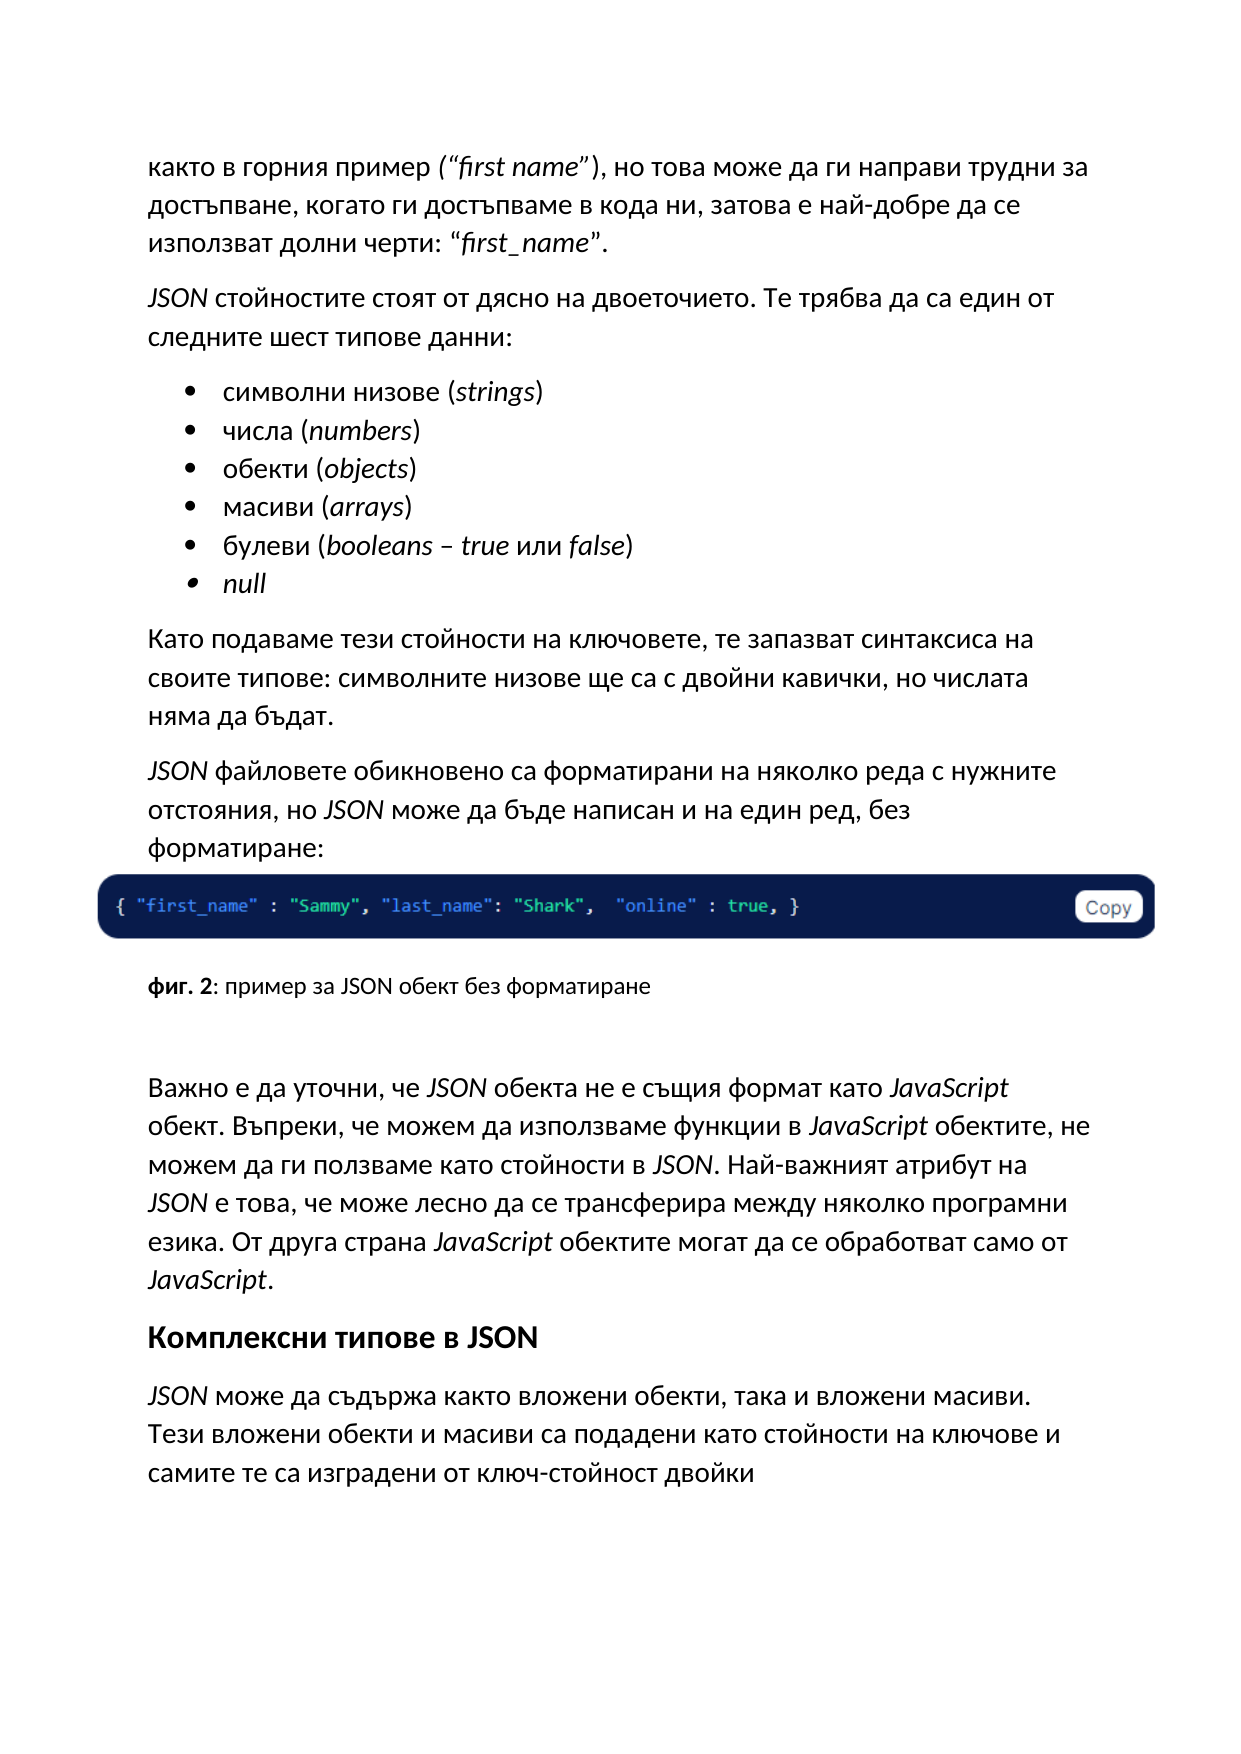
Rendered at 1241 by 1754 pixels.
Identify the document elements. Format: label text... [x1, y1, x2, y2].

list обекти (objects) [185, 450, 1093, 486]
text Комплексни типове в JSON [148, 1316, 1093, 1357]
list числа (numbers) [185, 412, 1093, 447]
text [148, 148, 1093, 260]
text фиг. 2: пример за JSON обект без форматиране [148, 948, 1093, 1000]
text JSON стойностите стоят от дясно на двоеточието. Те трябва да са един от следните шест типове данни: [148, 279, 1093, 354]
list null [185, 565, 1093, 601]
picture [90, 870, 1155, 948]
text Важно е да уточни, че JSON обекта не е същия формат като JavaScript обект. Въпреки, че можем да използваме функции в JavaScript обектите, не можем да ги ползваме като стойности в JSON. Най-важният атрибут на JSON е това, че може лесно да се трансферира между няколко програмни езика. От друга страна JavaScript обектите могат да се обработват само от JavaScript. [148, 1069, 1093, 1297]
list масиви (arrays) [185, 488, 1093, 524]
text JSON файловете обикновено са форматирани на няколко реда с нужните отстояния, но JSON може да бъде написан и на един ред, без форматиране: [148, 752, 1093, 865]
text JSON може да съдържа както вложени обекти, така и вложени масиви. Тези вложени обекти и масиви са подадени като стойности на ключове и самите те са изградени от ключ-стойност двойки [148, 1377, 1093, 1489]
list булеви (booleans – true или false) [185, 527, 1093, 562]
text Като подаваме тези стойности на ключовете, те запазват синтаксиса на своите типове: символните низове ще са с двойни кавички, но числата няма да бъдат. [148, 620, 1093, 733]
list символни низове (strings) [185, 373, 1093, 409]
